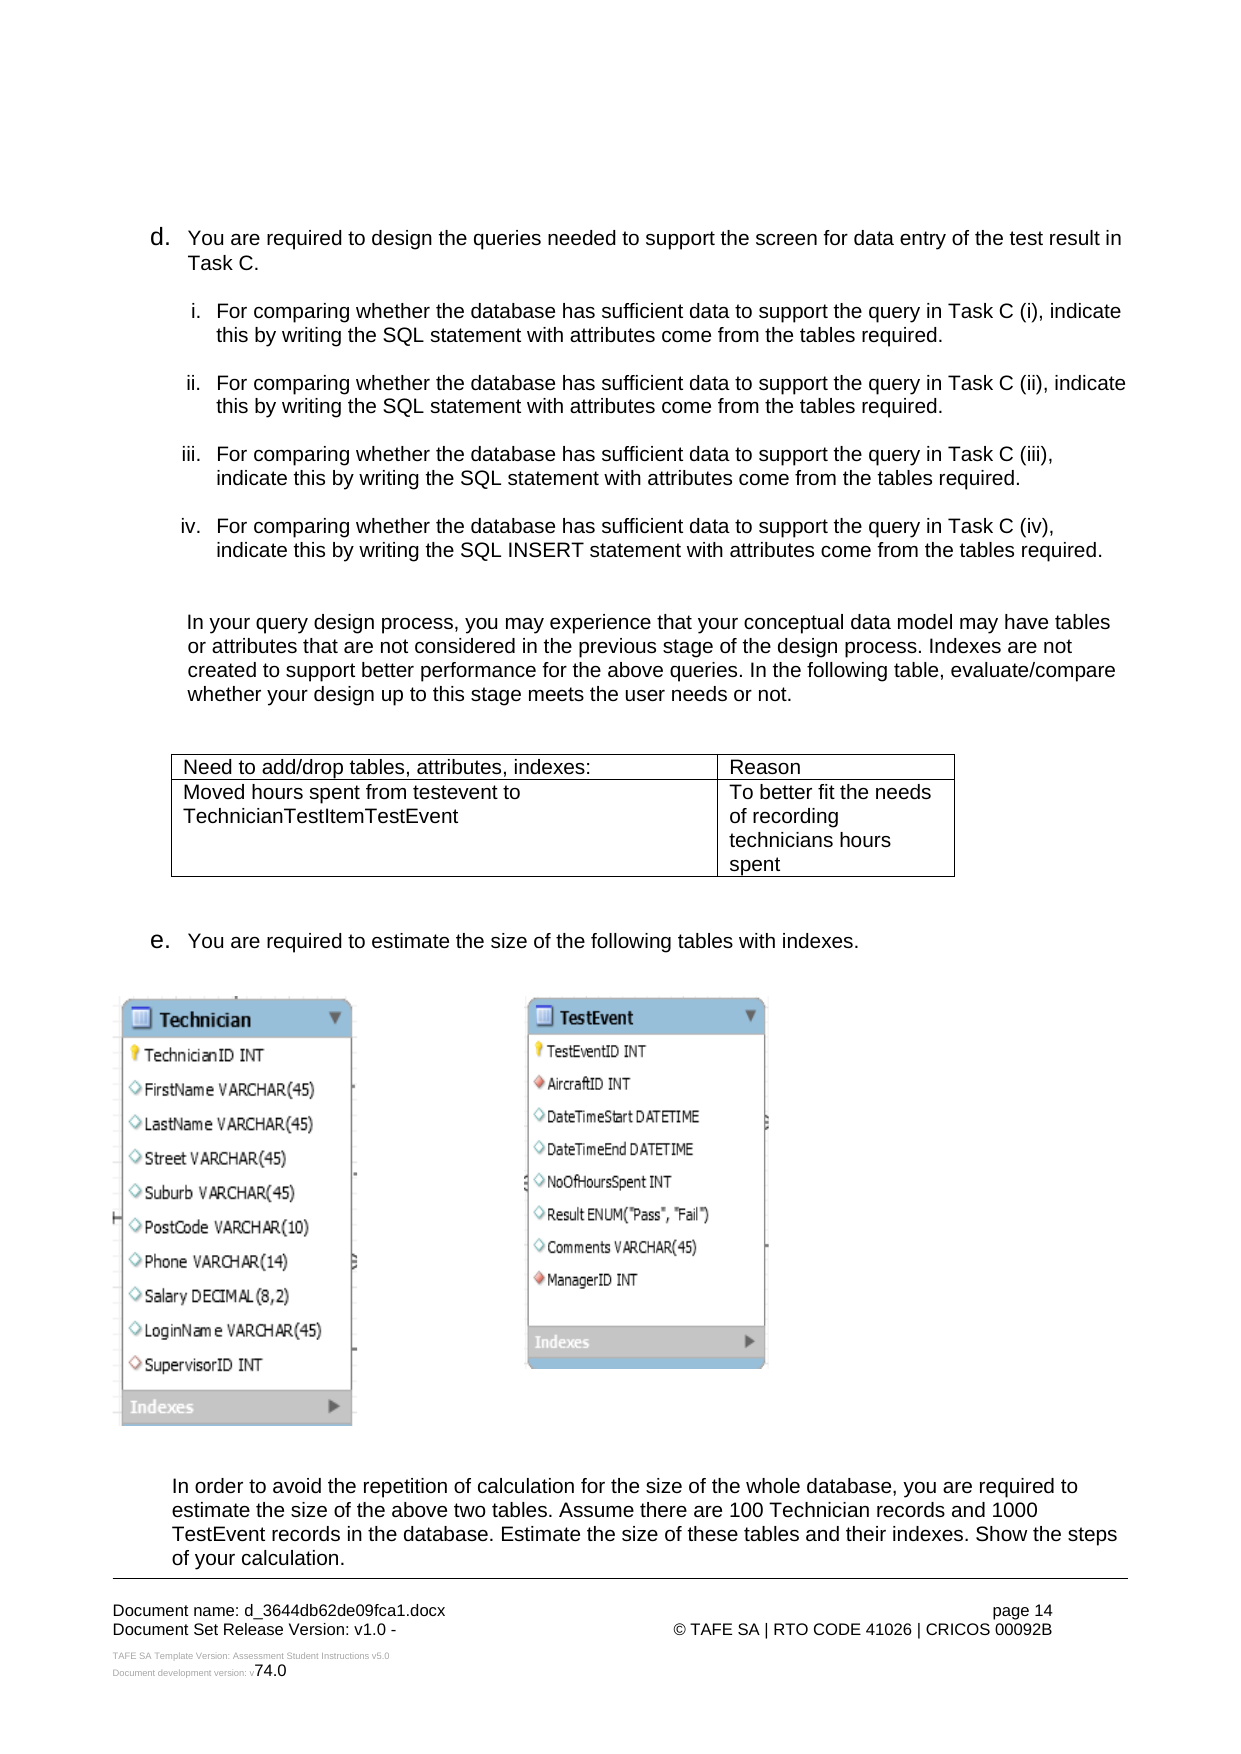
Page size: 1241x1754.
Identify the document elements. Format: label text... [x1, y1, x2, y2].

list For comparing whether the database has sufficient data to support the query in Task C (ii), indicate this by writing the SQL statement with attributes come from the tables required. [201, 370, 1128, 418]
table_header Reason [718, 755, 954, 779]
picture [524, 996, 769, 1369]
picture [112, 996, 358, 1426]
list You are required to design the queries needed to support the screen for data entry of the test result in Task C. [150, 222, 1128, 274]
table_cell Moved hours spent from testevent to TechnicianTestItemTestEvent [172, 780, 717, 876]
list For comparing whether the database has sufficient data to support the query in Task C (i), indicate this by writing the SQL statement with attributes come from the tables required. [201, 298, 1128, 346]
text In your query design process, you may experience that your conceptual data model may have tables or attributes that are not considered in the previous stage of the design process. Indexes are not created to support better performance for the above queries. In the following table, evaluate/compare whether your design up to this stage meets the user needs or not. [186, 610, 1128, 706]
table_header Need to add/drop tables, attributes, indexes: [172, 755, 717, 779]
list For comparing whether the database has sufficient data to support the query in Task C (iii), indicate this by writing the SQL statement with attributes come from the tables required. [201, 442, 1128, 490]
list You are required to estimate the size of the following tables with indexes. [150, 924, 1128, 953]
list For comparing whether the database has sufficient data to support the query in Task C (iv), indicate this by writing the SQL INSERT statement with attributes come from the tables required. [201, 514, 1128, 562]
text In order to avoid the repetition of calculation for the size of the whole database, you are required to estimate the size of the above two tables. Assume there are 100 Technician records and 1000 TestEvent records in the database. Estimate the size of these tables and their indexes. Show the steps of your calculation. [172, 1474, 1128, 1570]
table_cell To better fit the needs of recording technicians hours spent [718, 780, 954, 876]
